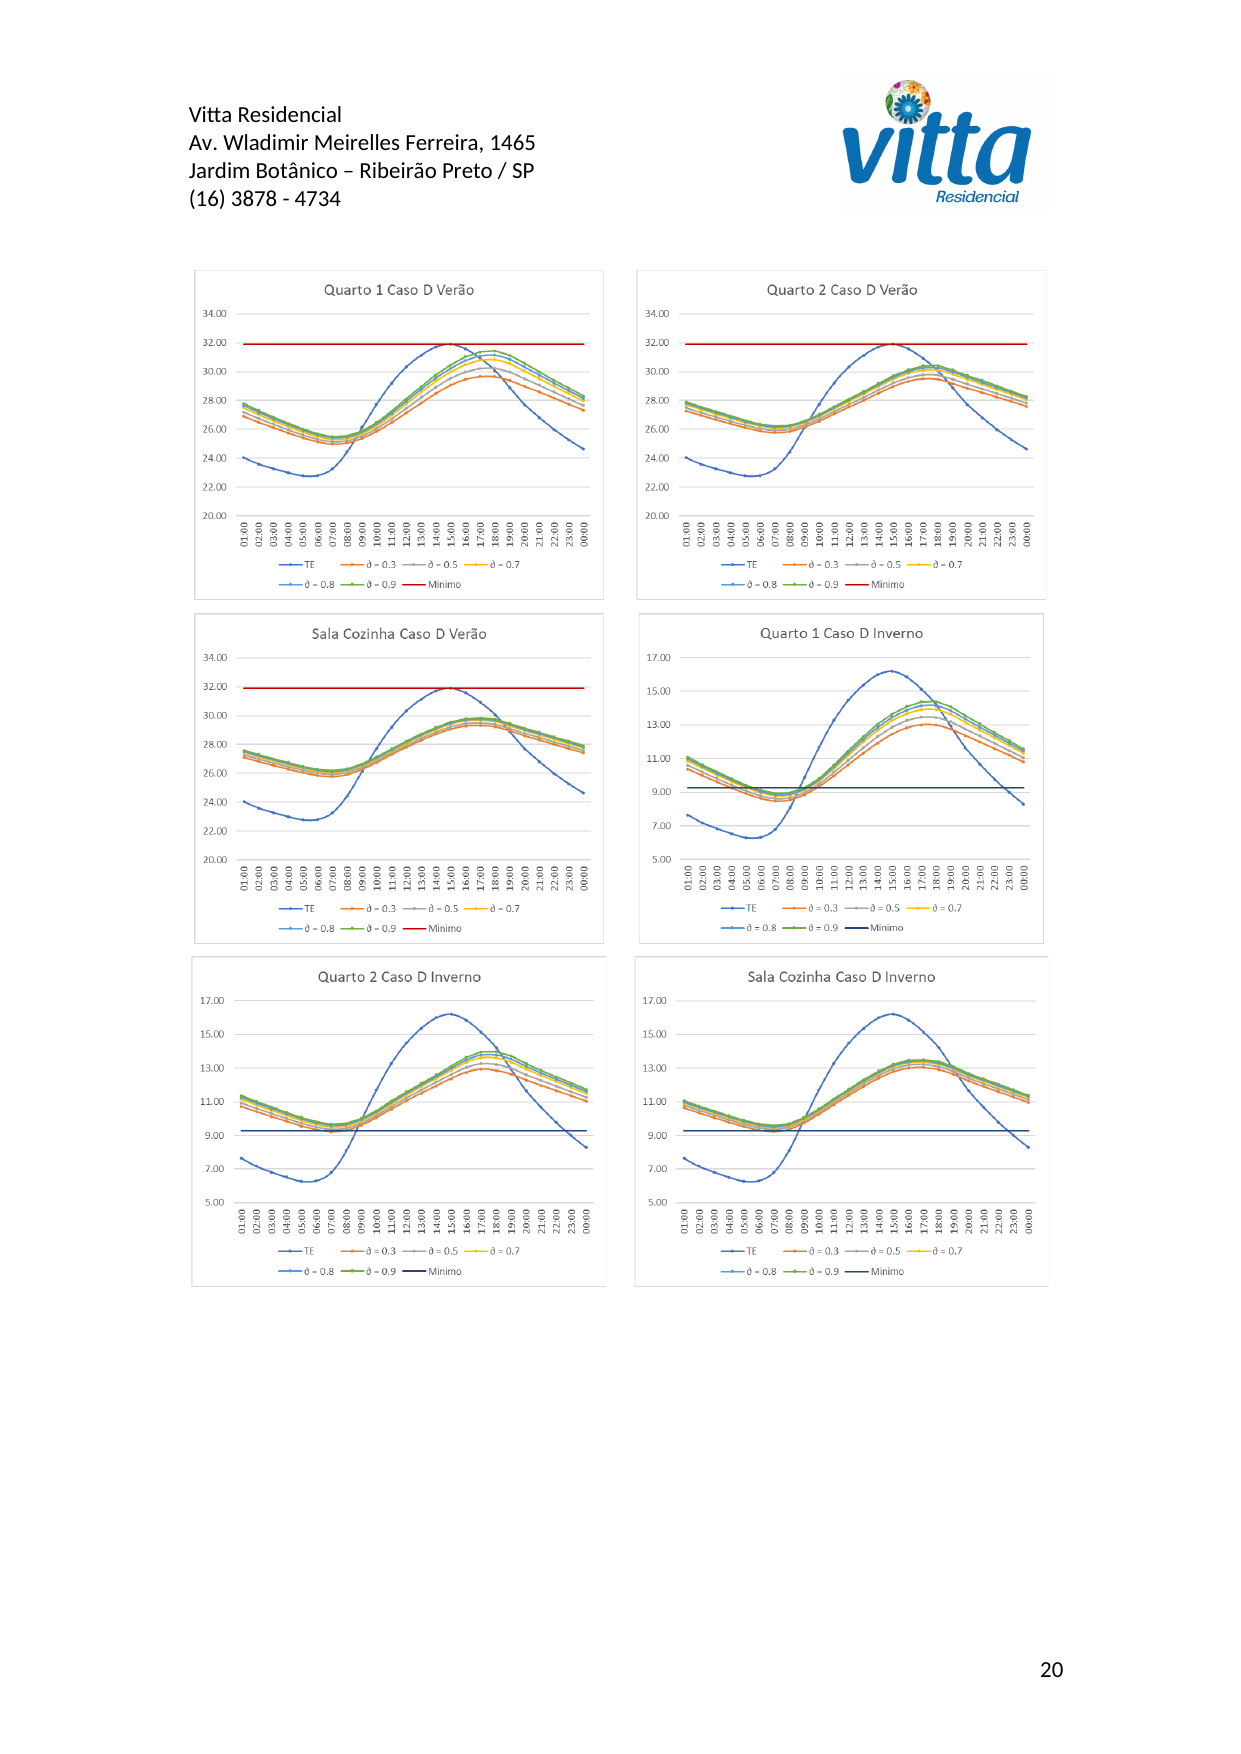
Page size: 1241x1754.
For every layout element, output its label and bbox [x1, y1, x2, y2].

table_cell [620, 613, 1062, 956]
picture [636, 270, 1047, 600]
table_cell [178, 270, 620, 613]
picture [194, 270, 604, 600]
picture [194, 613, 604, 944]
picture [638, 613, 1044, 944]
table_cell [620, 270, 1062, 613]
table_cell [178, 956, 620, 1299]
picture [839, 72, 1051, 214]
picture [634, 956, 1049, 1287]
table_cell [620, 956, 1062, 1299]
table_cell [178, 613, 620, 956]
picture [191, 956, 607, 1287]
